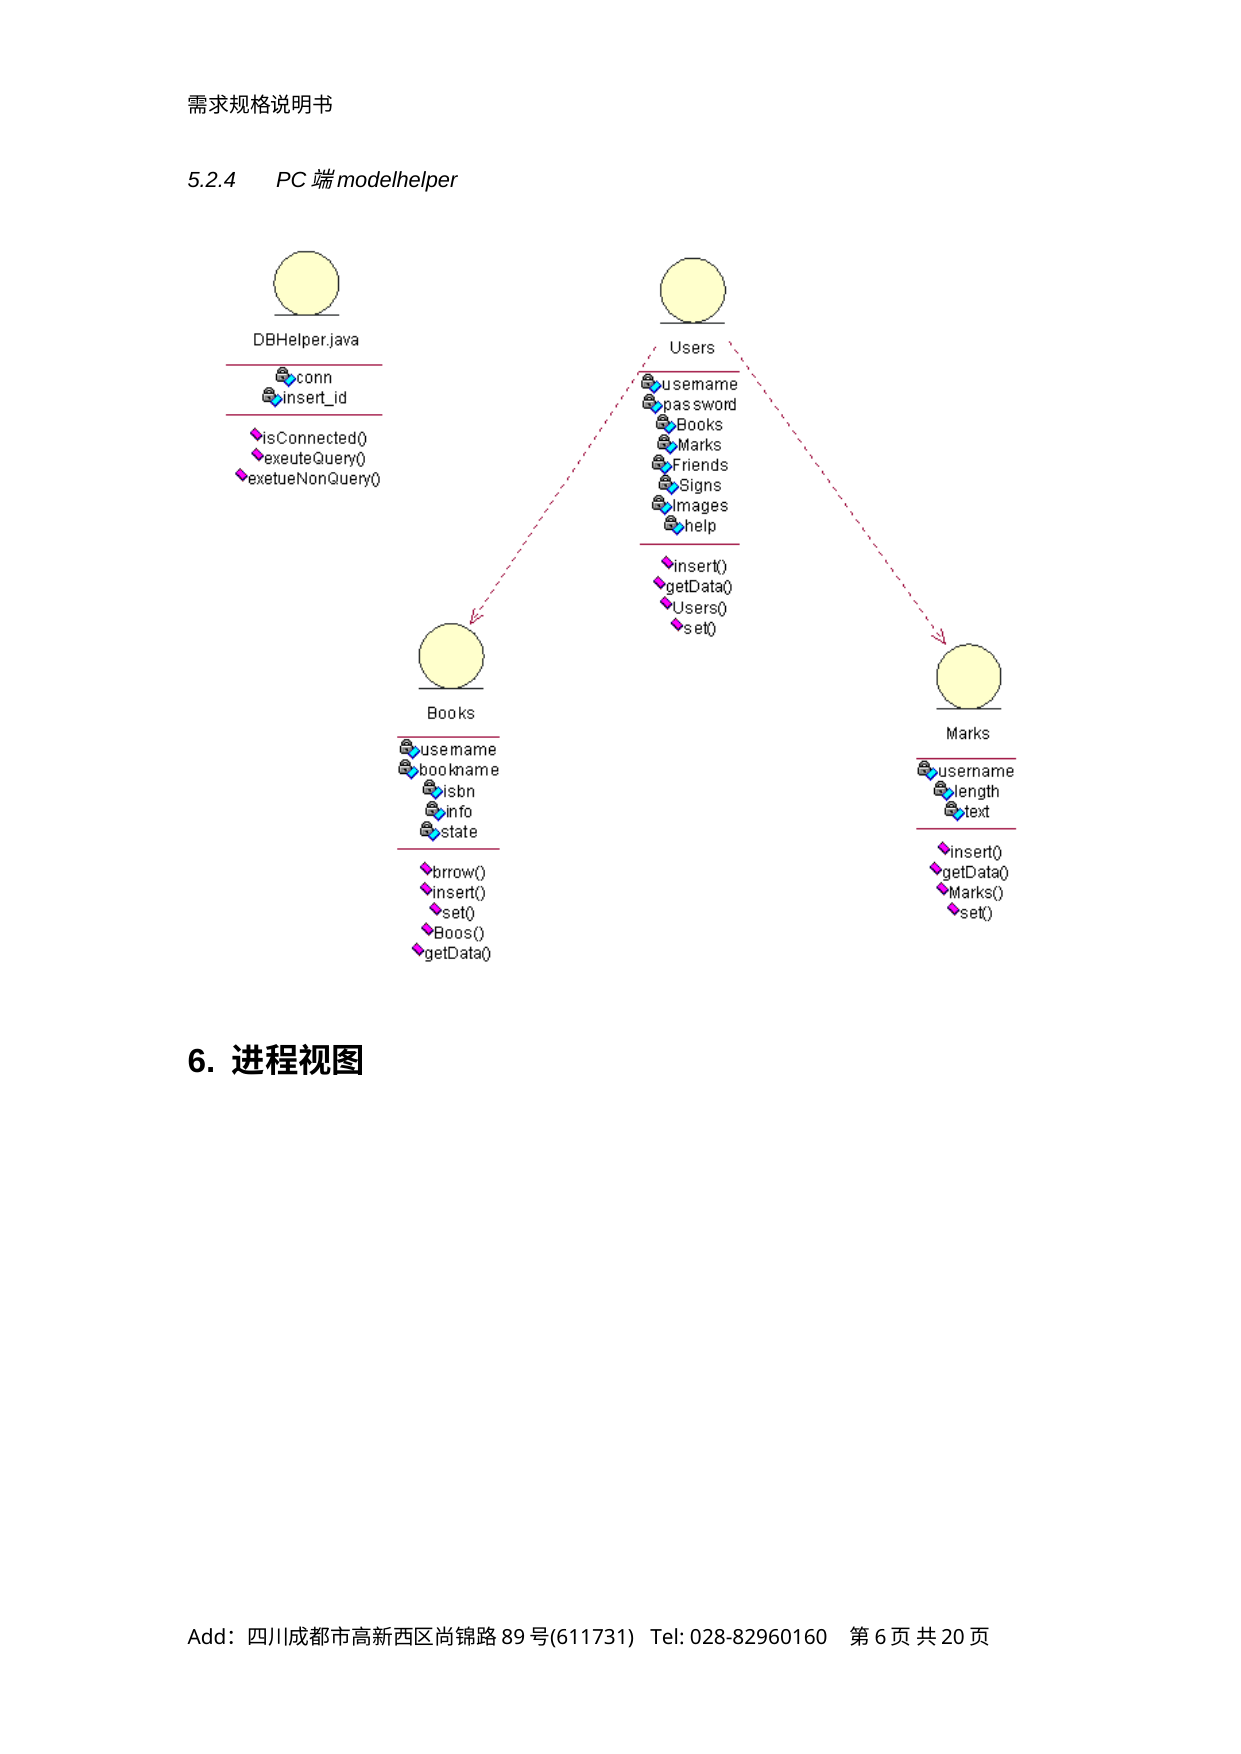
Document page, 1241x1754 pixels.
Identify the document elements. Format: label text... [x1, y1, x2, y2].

picture [187, 200, 1053, 986]
subtitle 进程视图 [187, 1026, 1053, 1091]
subtitle PC端modelhelper [187, 162, 1053, 194]
